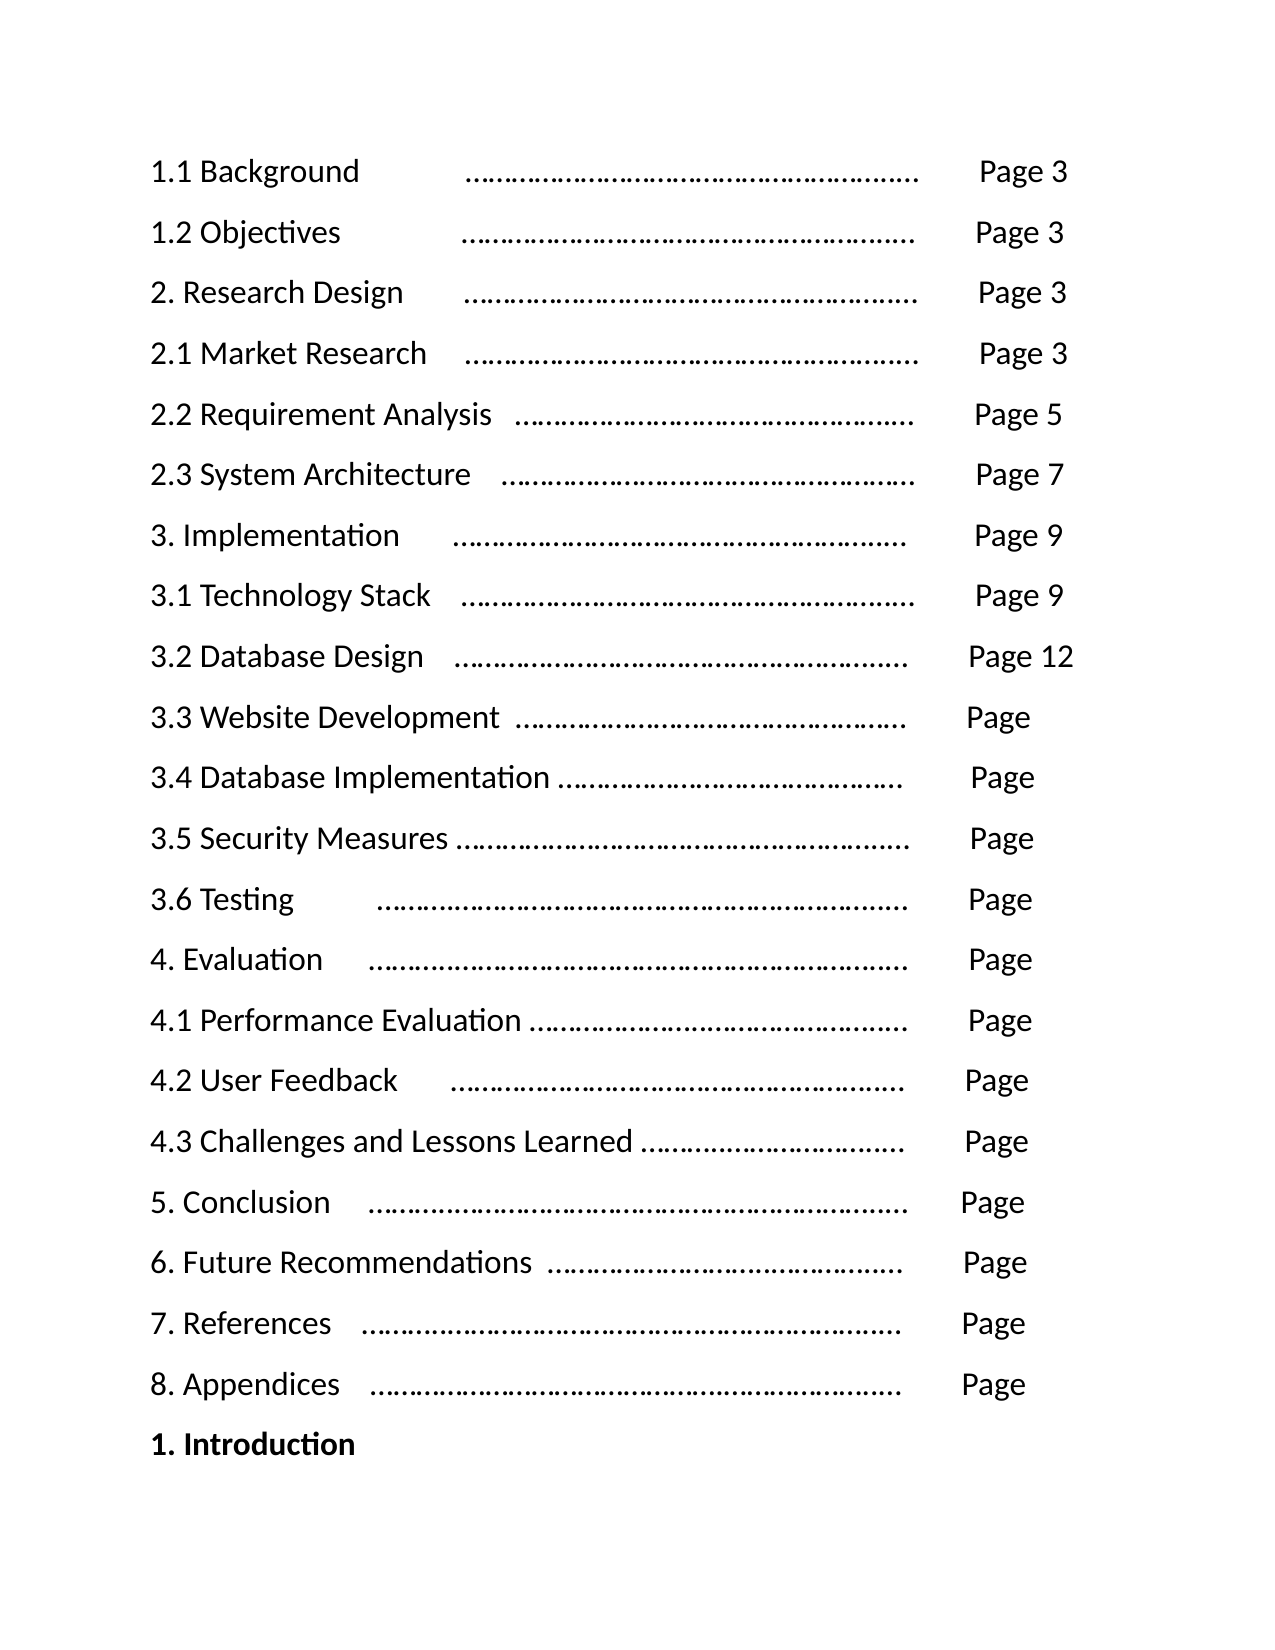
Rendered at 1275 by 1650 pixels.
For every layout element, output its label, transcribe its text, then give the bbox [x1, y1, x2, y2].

text 3.4 Database Implementation ……………………………………… Page [150, 756, 1125, 797]
text 8. Appendices ……………………………………….………………..… Page [150, 1362, 1125, 1403]
text 4.1 Performance Evaluation …………………..…………………..… Page [150, 999, 1125, 1039]
text 4.3 Challenges and Lessons Learned ………..………………..… Page [150, 1120, 1125, 1161]
text 3.1 Technology Stack ………………………………………………..… Page 9 [150, 574, 1125, 615]
text 2.3 System Architecture ……………………………………………… Page 7 [150, 453, 1125, 494]
text 2. Research Design ………………………………………………..… Page 3 [150, 271, 1125, 312]
text 7. References ………..………………………………………………..… Page [150, 1302, 1125, 1343]
text 3.2 Database Design ………………………………………………..… Page 12 [150, 635, 1125, 676]
text 1.2 Objectives ………………………………………………..… Page 3 [150, 211, 1125, 251]
text 4.2 User Feedback ………………………………………………..… Page [150, 1059, 1125, 1100]
text 2.2 Requirement Analysis ………………………………………….… Page 5 [150, 392, 1125, 433]
text 3.6 Testing ……….………………………………………………..… Page [150, 877, 1125, 918]
text 4. Evaluation ………..………………………………………………..… Page [150, 938, 1125, 979]
text 6. Future Recommendations ………………………..…………..… Page [150, 1241, 1125, 1282]
text 1.1 Background ………………………………………………..… Page 3 [150, 150, 1125, 191]
text 2.1 Market Research ………………………………………………..… Page 3 [150, 332, 1125, 373]
text 5. Conclusion ………..………………………………………………..… Page [150, 1181, 1125, 1221]
text 3.5 Security Measures ………………………………………………..… Page [150, 817, 1125, 858]
text 3.3 Website Development …………………………………………… Page [150, 696, 1125, 736]
text 3. Implementation ………………………………………………..… Page 9 [150, 514, 1125, 554]
text 1. Introduction [150, 1423, 1125, 1464]
